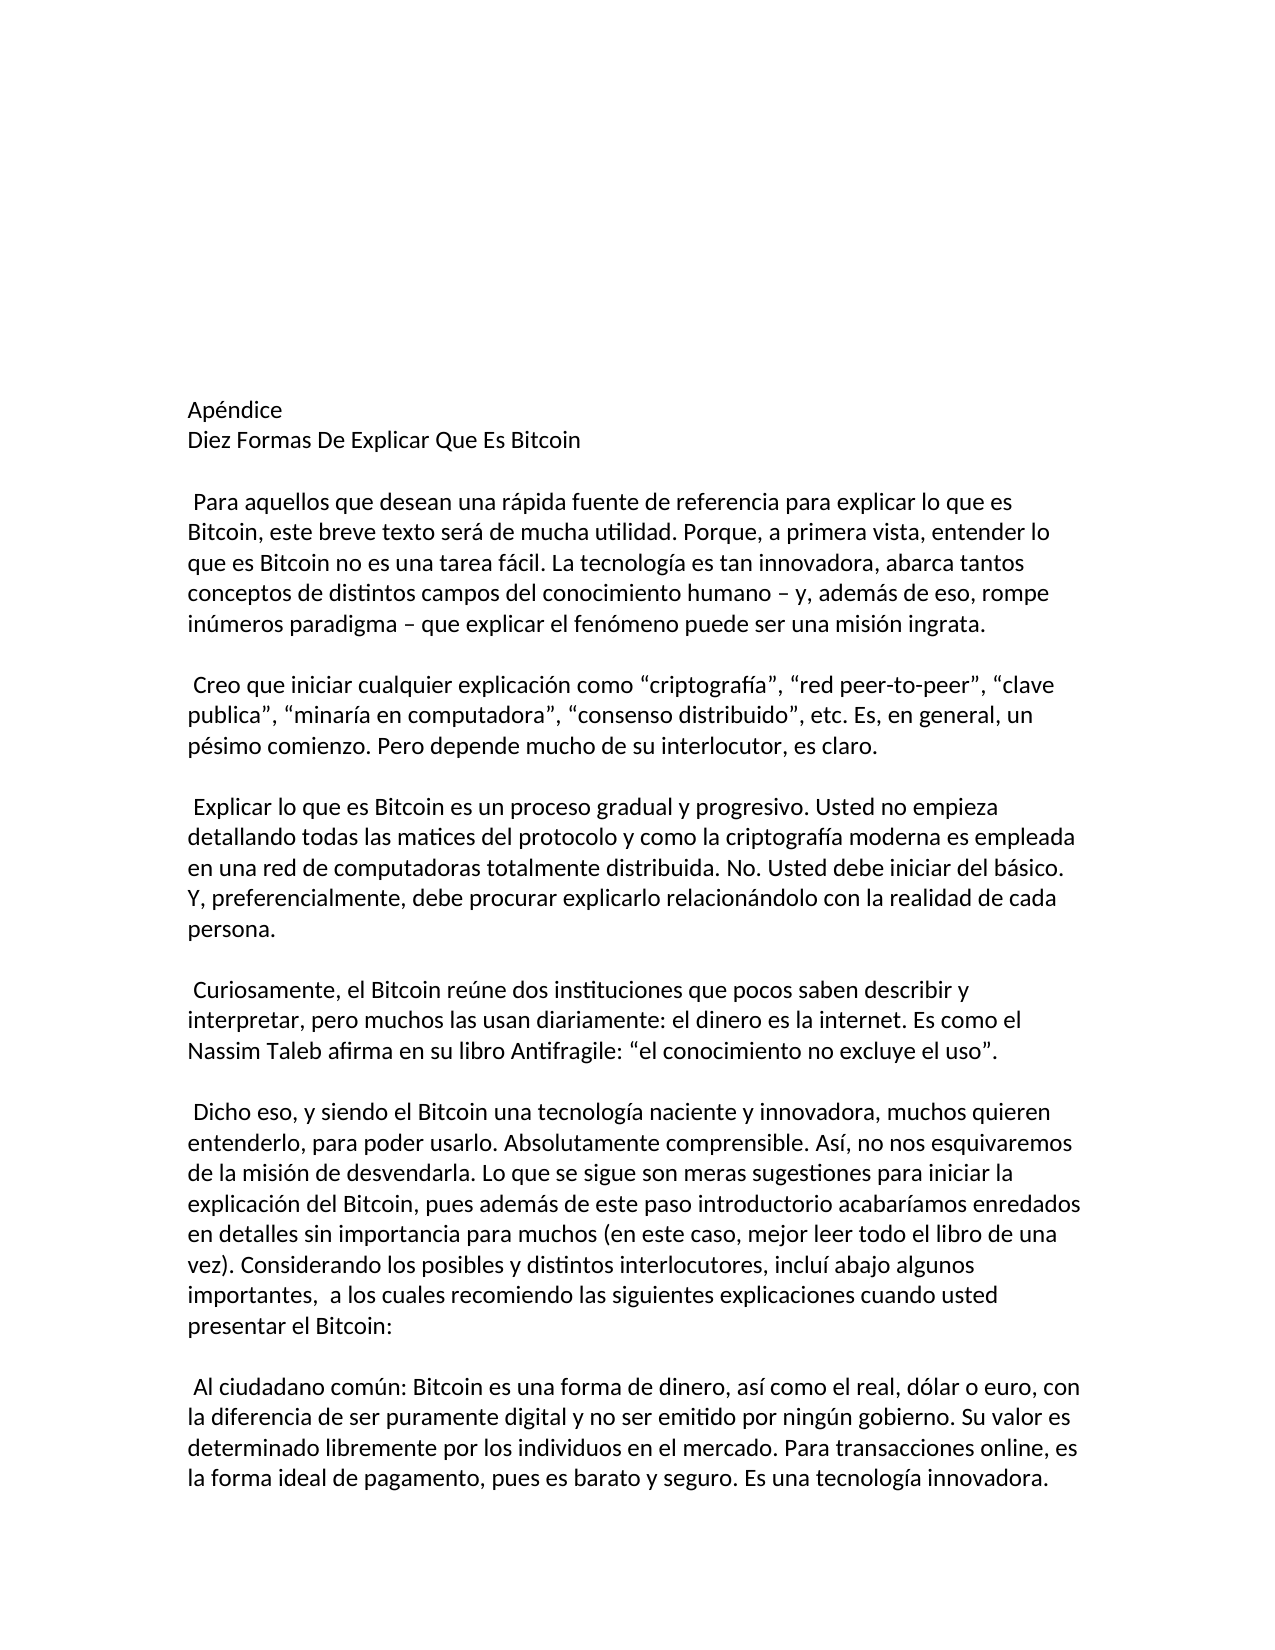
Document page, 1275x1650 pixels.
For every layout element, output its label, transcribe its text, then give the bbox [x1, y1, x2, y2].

text Creo que iniciar cualquier explicación como “criptografía”, “red peer-to-peer”, “clave publica”, “minaría en computadora”, “consenso distribuido”, etc. Es, en general, un pésimo comienzo. Pero depende mucho de su interlocutor, es claro. [187, 669, 1087, 760]
text Dicho eso, y siendo el Bitcoin una tecnología naciente y innovadora, muchos quieren entenderlo, para poder usarlo. Absolutamente comprensible. Así, no nos esquivaremos de la misión de desvendarla. Lo que se sigue son meras sugestiones para iniciar la explicación del Bitcoin, pues además de este paso introductorio acabaríamos enredados en detalles sin importancia para muchos (en este caso, mejor leer todo el libro de una vez). Considerando los posibles y distintos interlocutores, incluí abajo algunos importantes, a los cuales recomiendo las siguientes explicaciones cuando usted presentar el Bitcoin: [187, 1096, 1087, 1340]
text Para aquellos que desean una rápida fuente de referencia para explicar lo que es Bitcoin, este breve texto será de mucha utilidad. Porque, a primera vista, entender lo que es Bitcoin no es una tarea fácil. La tecnología es tan innovadora, abarca tantos conceptos de distintos campos del conocimiento humano – y, además de eso, rompe inúmeros paradigma – que explicar el fenómeno puede ser una misión ingrata. [187, 486, 1087, 638]
text Apéndice [187, 394, 1087, 425]
text Diez Formas De Explicar Que Es Bitcoin [187, 425, 1087, 455]
text Curiosamente, el Bitcoin reúne dos instituciones que pocos saben describir y interpretar, pero muchos las usan diariamente: el dinero es la internet. Es como el Nassim Taleb afirma en su libro Antifragile: “el conocimiento no excluye el uso”. [187, 974, 1087, 1066]
text Explicar lo que es Bitcoin es un proceso gradual y progresivo. Usted no empieza detallando todas las matices del protocolo y como la criptografía moderna es empleada en una red de computadoras totalmente distribuida. No. Usted debe iniciar del básico. Y, preferencialmente, debe procurar explicarlo relacionándolo con la realidad de cada persona. [187, 791, 1087, 943]
text Al ciudadano común: Bitcoin es una forma de dinero, así como el real, dólar o euro, con la diferencia de ser puramente digital y no ser emitido por ningún gobierno. Su valor es determinado libremente por los individuos en el mercado. Para transacciones online, es la forma ideal de pagamento, pues es barato y seguro. Es una tecnología innovadora. [187, 1371, 1087, 1493]
